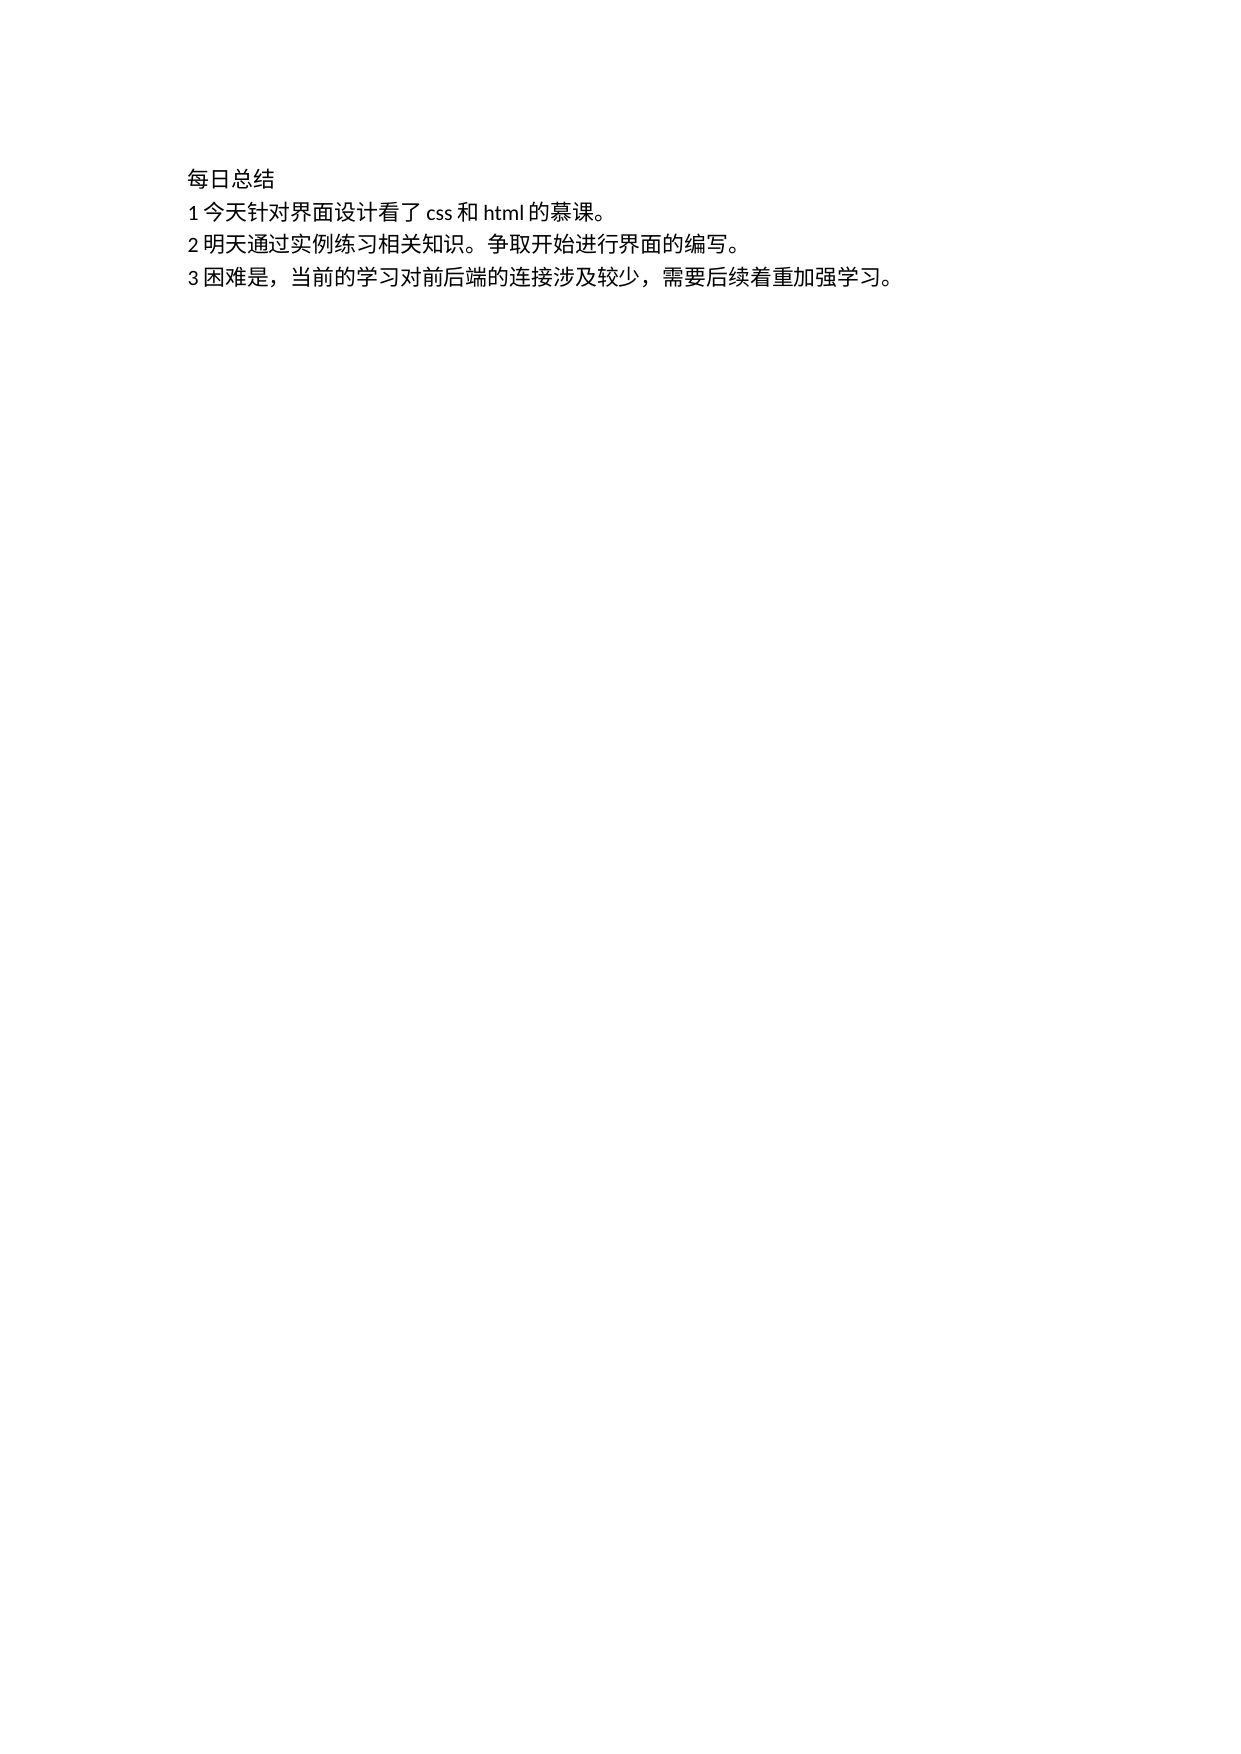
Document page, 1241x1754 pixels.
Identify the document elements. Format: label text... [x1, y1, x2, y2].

text 1今天针对界面设计看了css和html的慕课。 [187, 194, 1053, 227]
text 每日总结 [187, 162, 1053, 194]
text 2明天通过实例练习相关知识。争取开始进行界面的编写。 [187, 227, 1053, 259]
text 3困难是，当前的学习对前后端的连接涉及较少，需要后续着重加强学习。 [187, 259, 1053, 292]
